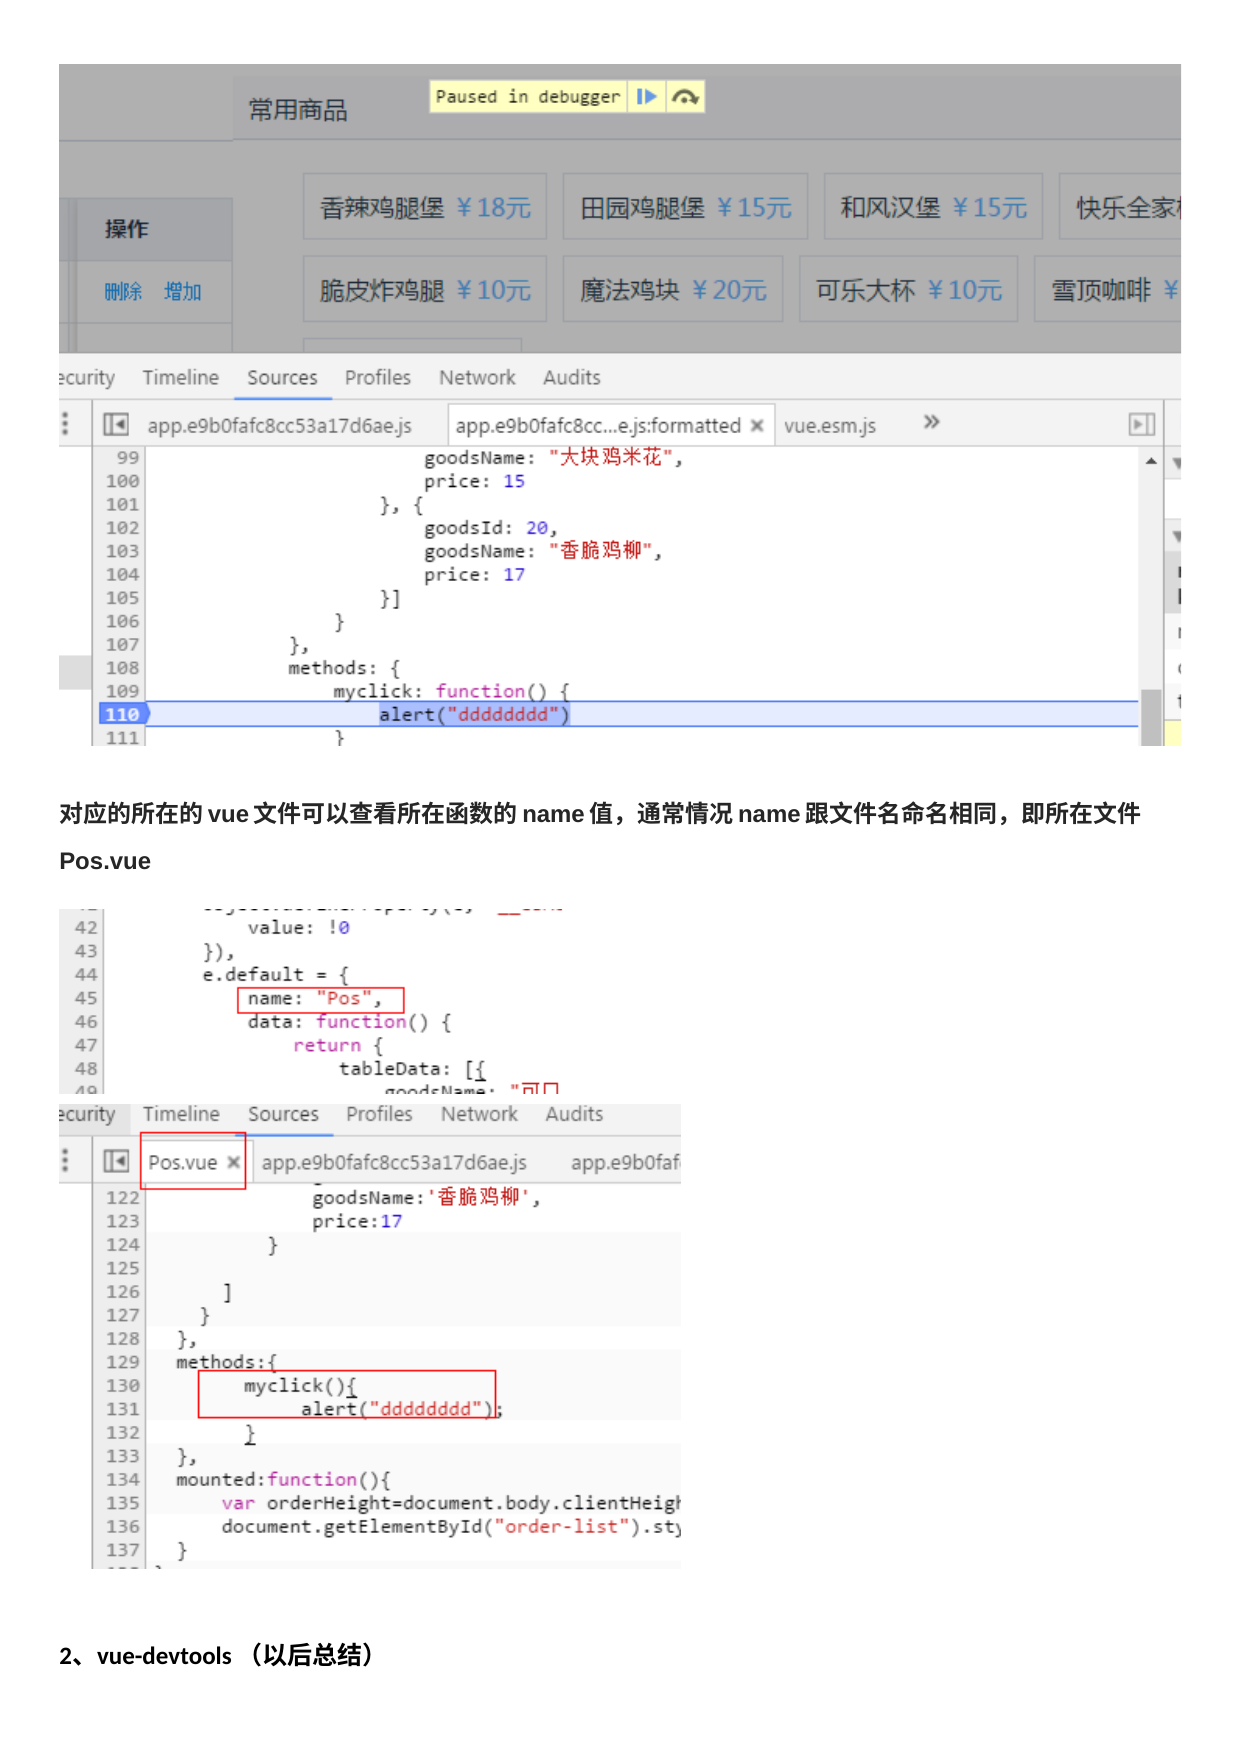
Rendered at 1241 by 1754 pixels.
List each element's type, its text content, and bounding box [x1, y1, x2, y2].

text 2、vue-devtools （以后总结） [59, 1621, 1181, 1686]
picture [59, 909, 563, 1094]
picture [59, 1104, 681, 1569]
subtitle 对应的所在的vue文件可以查看所在函数的name值，通常情况name跟文件名命名相同，即所在文件Pos.vue [59, 779, 1181, 877]
picture [59, 64, 1182, 746]
